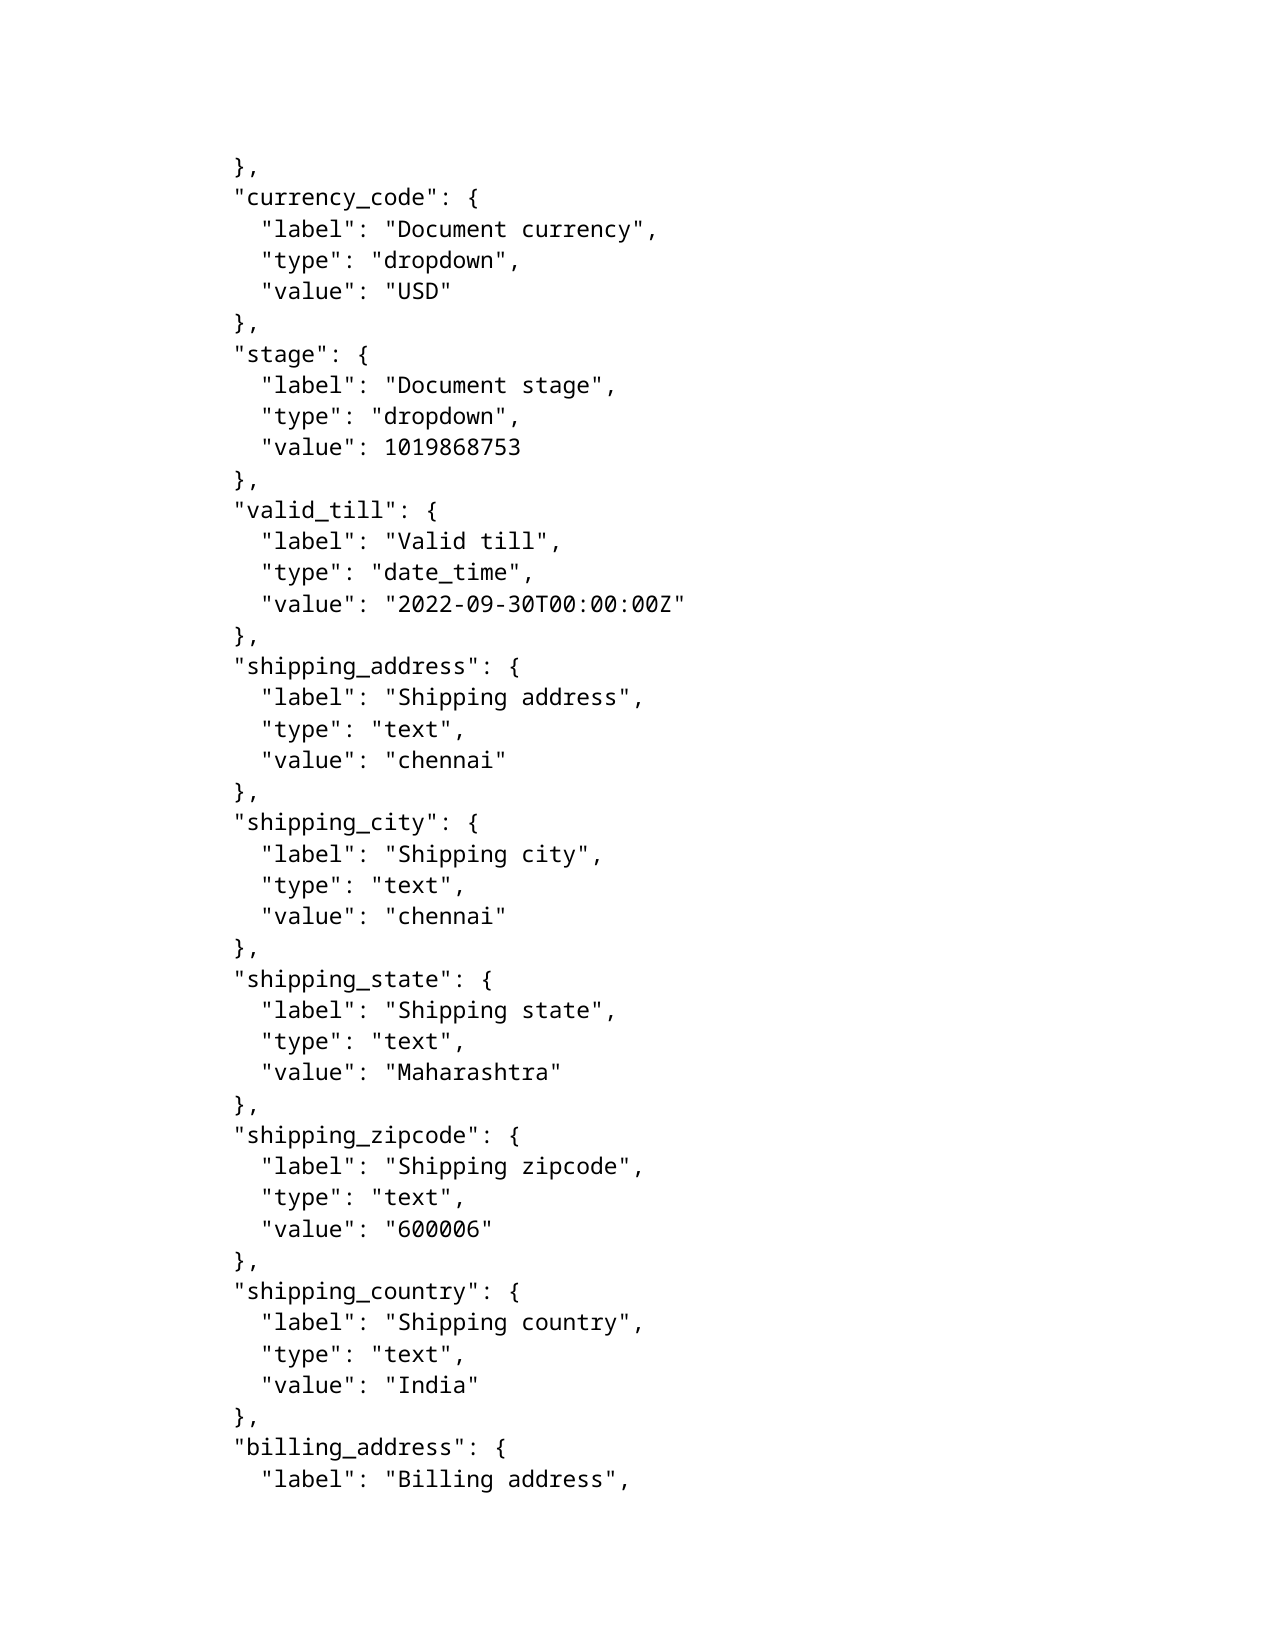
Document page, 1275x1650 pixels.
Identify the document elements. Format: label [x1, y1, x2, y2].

text [150, 150, 1125, 1494]
